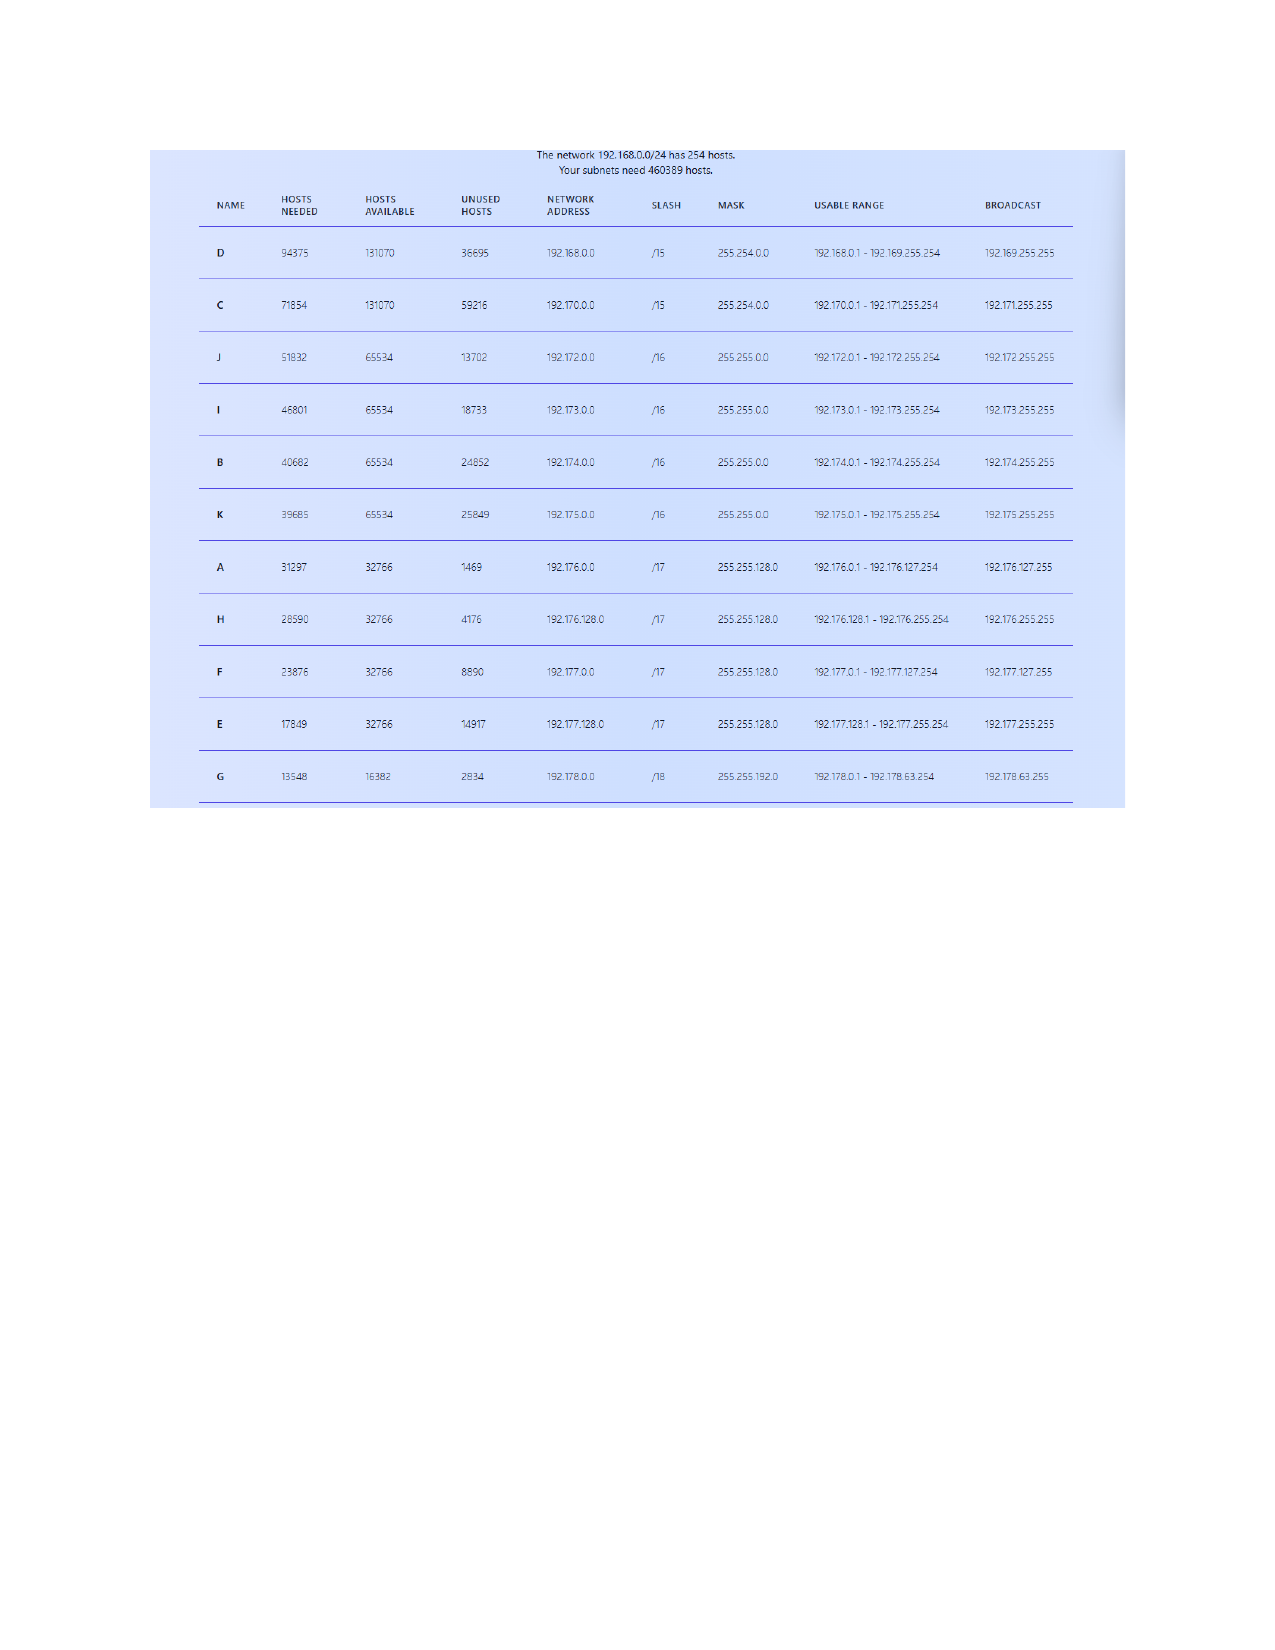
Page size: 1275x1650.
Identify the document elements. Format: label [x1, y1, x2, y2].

picture [150, 150, 1125, 808]
